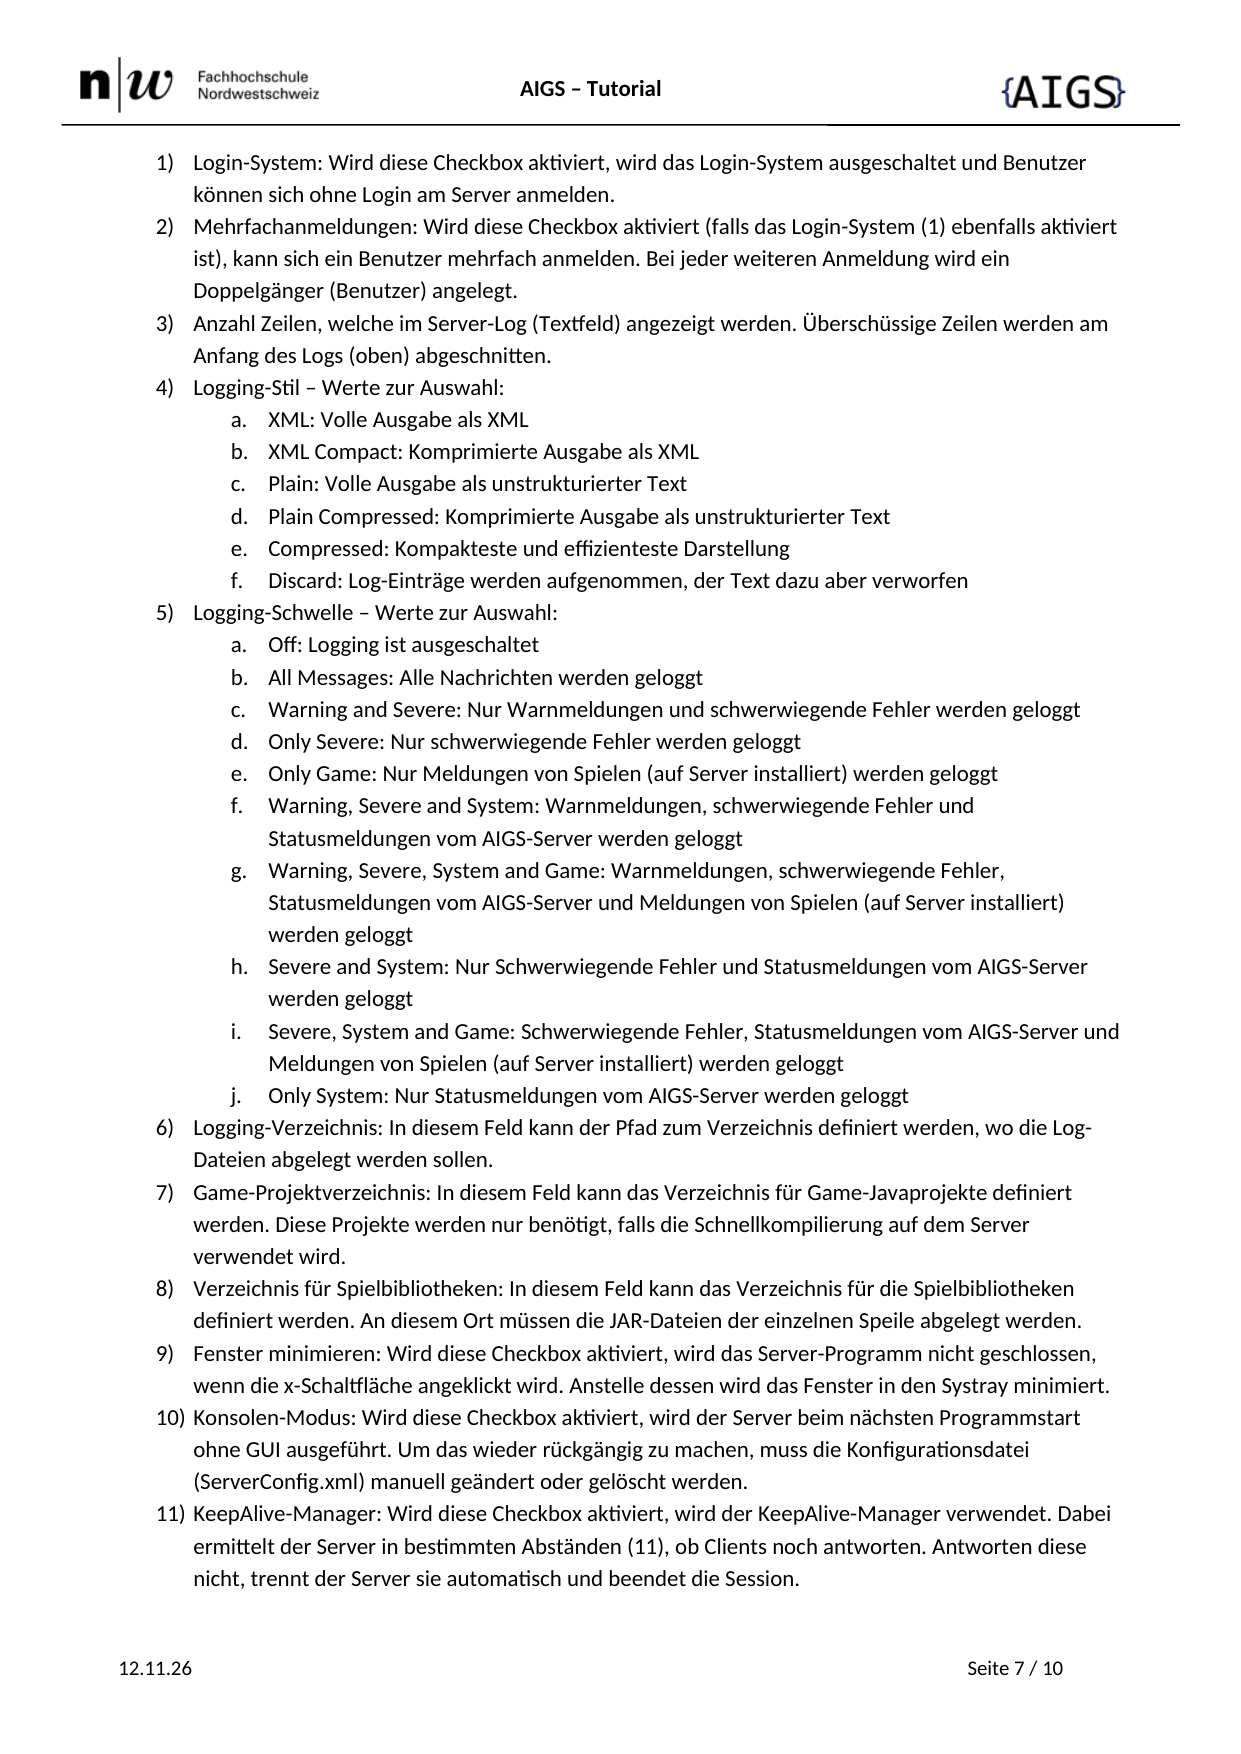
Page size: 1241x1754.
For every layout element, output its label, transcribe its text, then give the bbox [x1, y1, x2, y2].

list Verzeichnis für Spielbibliotheken: In diesem Feld kann das Verzeichnis für die Spielbibliotheken definiert werden. An diesem Ort müssen die JAR-Dateien der einzelnen Speile abgelegt werden. [156, 1274, 1122, 1334]
picture [1, 40, 331, 130]
list Mehrfachanmeldungen: Wird diese Checkbox aktiviert (falls das Login-System (1) ebenfalls aktiviert ist), kann sich ein Benutzer mehrfach anmelden. Bei jeder weiteren Anmeldung wird ein Doppelgänger (Benutzer) angelegt. [156, 212, 1122, 304]
list Logging-Verzeichnis: In diesem Feld kann der Pfad zum Verzeichnis definiert werden, wo die Log-Dateien abgelegt werden sollen. [156, 1113, 1122, 1173]
list Only Game: Nur Meldungen von Spielen (auf Server installiert) werden geloggt [231, 759, 1122, 787]
list Plain: Volle Ausgabe als unstrukturierter Text [231, 469, 1122, 498]
list Logging-Schwelle – Werte zur Auswahl: [156, 598, 1122, 626]
picture [1001, 75, 1126, 109]
list XML Compact: Komprimierte Ausgabe als XML [231, 437, 1122, 465]
list XML: Volle Ausgabe als XML [231, 405, 1122, 433]
list Only Severe: Nur schwerwiegende Fehler werden geloggt [231, 727, 1122, 755]
list Only System: Nur Statusmeldungen vom AIGS-Server werden geloggt [231, 1081, 1122, 1109]
list KeepAlive-Manager: Wird diese Checkbox aktiviert, wird der KeepAlive-Manager verwendet. Dabei ermittelt der Server in bestimmten Abständen (11), ob Clients noch antworten. Antworten diese nicht, trennt der Server sie automatisch und beendet die Session. [156, 1499, 1122, 1592]
list Logging-Stil – Werte zur Auswahl: [156, 373, 1122, 401]
list Anzahl Zeilen, welche im Server-Log (Textfeld) angezeigt werden. Überschüssige Zeilen werden am Anfang des Logs (oben) abgeschnitten. [156, 309, 1122, 369]
list Login-System: Wird diese Checkbox aktiviert, wird das Login-System ausgeschaltet und Benutzer können sich ohne Login am Server anmelden. [156, 148, 1122, 208]
list Warning, Severe, System and Game: Warnmeldungen, schwerwiegende Fehler, Statusmeldungen vom AIGS-Server und Meldungen von Spielen (auf Server installiert) werden geloggt [231, 856, 1122, 948]
list Konsolen-Modus: Wird diese Checkbox aktiviert, wird der Server beim nächsten Programmstart ohne GUI ausgeführt. Um das wieder rückgängig zu machen, muss die Konfigurationsdatei (ServerConfig.xml) manuell geändert oder gelöscht werden. [156, 1403, 1122, 1495]
list Compressed: Kompakteste und effizienteste Darstellung [231, 534, 1122, 562]
list Severe and System: Nur Schwerwiegende Fehler und Statusmeldungen vom AIGS-Server werden geloggt [231, 952, 1122, 1013]
list Warning, Severe and System: Warnmeldungen, schwerwiegende Fehler und Statusmeldungen vom AIGS-Server werden geloggt [231, 791, 1122, 852]
list Game-Projektverzeichnis: In diesem Feld kann das Verzeichnis für Game-Javaprojekte definiert werden. Diese Projekte werden nur benötigt, falls die Schnellkompilierung auf dem Server verwendet wird. [156, 1178, 1122, 1270]
list Fenster minimieren: Wird diese Checkbox aktiviert, wird das Server-Programm nicht geschlossen, wenn die x-Schaltfläche angeklickt wird. Anstelle dessen wird das Fenster in den Systray minimiert. [156, 1339, 1122, 1399]
list Plain Compressed: Komprimierte Ausgabe als unstrukturierter Text [231, 502, 1122, 530]
list Warning and Severe: Nur Warnmeldungen und schwerwiegende Fehler werden geloggt [231, 695, 1122, 723]
list All Messages: Alle Nachrichten werden geloggt [231, 663, 1122, 691]
list Discard: Log-Einträge werden aufgenommen, der Text dazu aber verworfen [231, 566, 1122, 594]
list Off: Logging ist ausgeschaltet [231, 631, 1122, 658]
list Severe, System and Game: Schwerwiegende Fehler, Statusmeldungen vom AIGS-Server und Meldungen von Spielen (auf Server installiert) werden geloggt [231, 1017, 1122, 1077]
